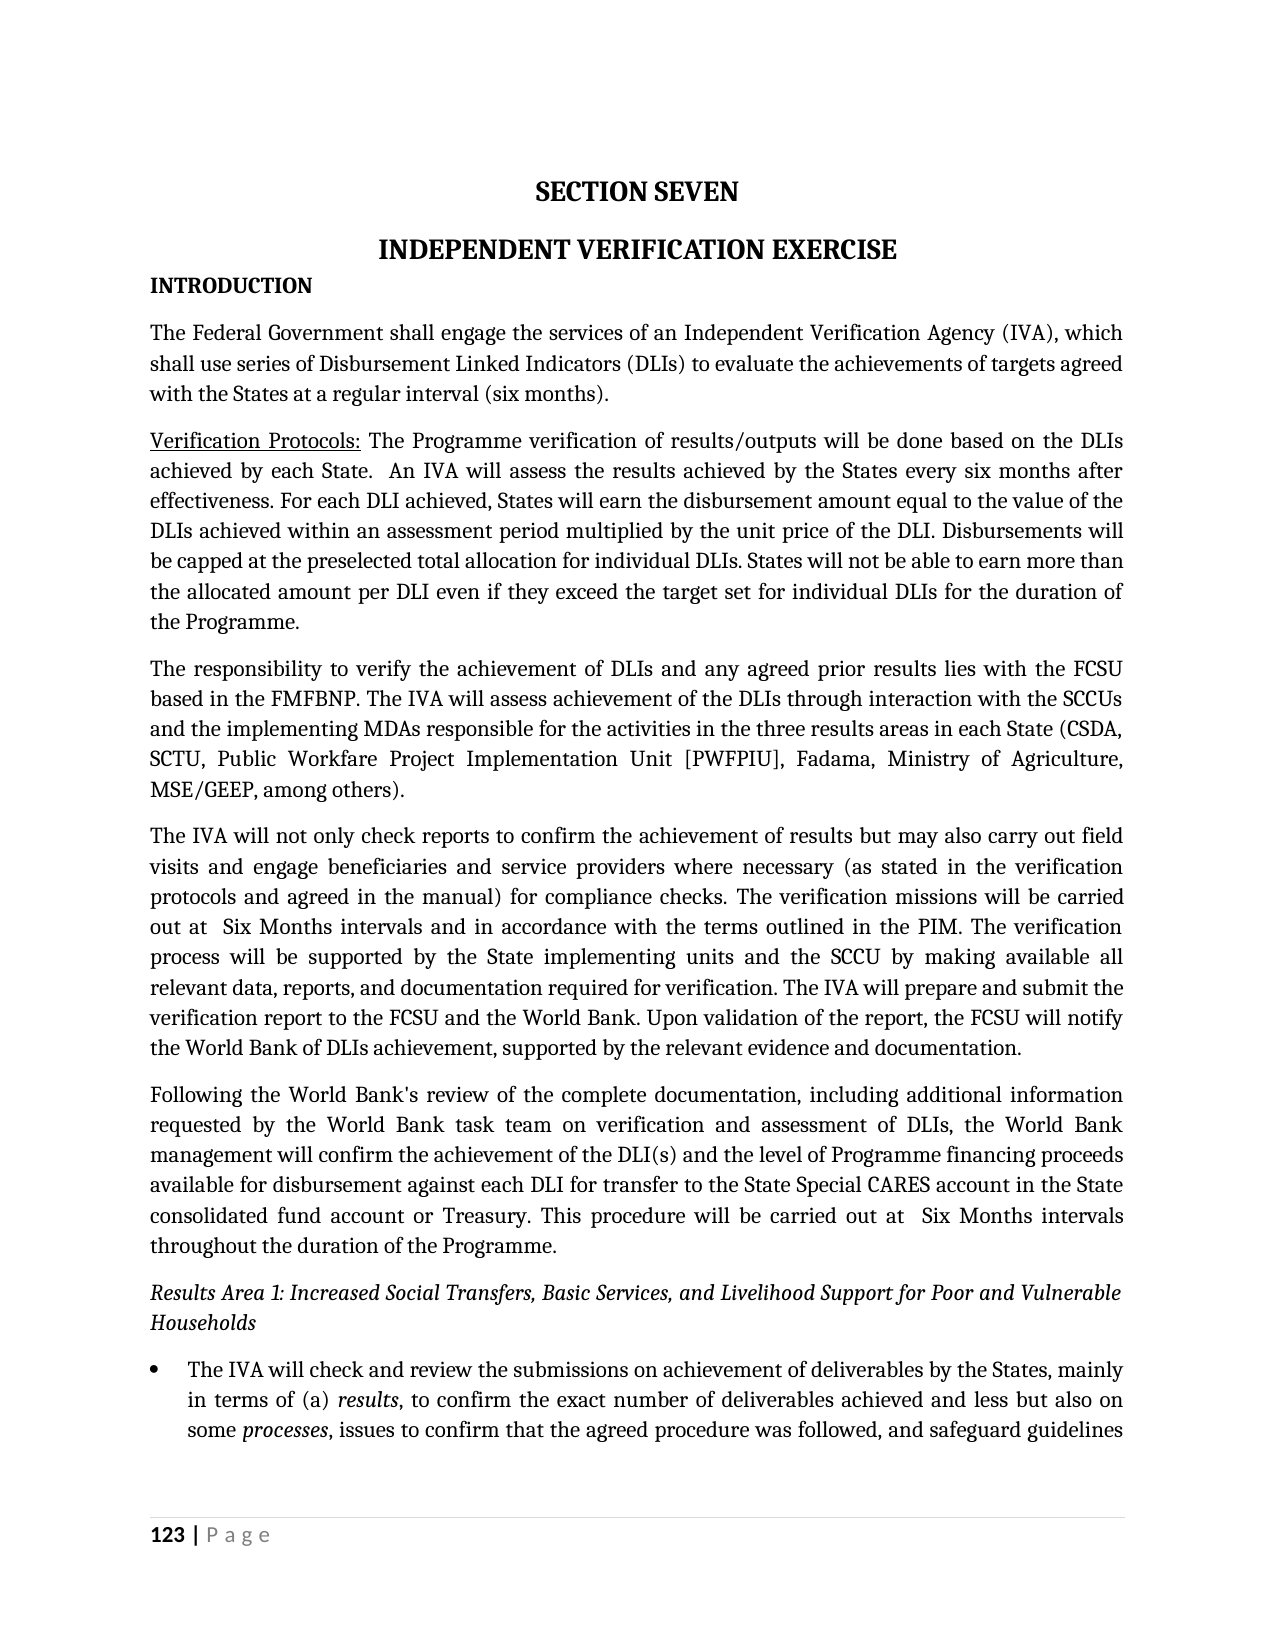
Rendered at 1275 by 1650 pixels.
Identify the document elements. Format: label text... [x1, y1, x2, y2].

text The IVA will not only check reports to confirm the achievement of results but may also carry out field visits and engage beneficiaries and service providers where necessary (as stated in the verification protocols and agreed in the manual) for compliance checks. The verification missions will be carried out at Six Months intervals and in accordance with the terms outlined in the PIM. The verification process will be supported by the State implementing units and the SCCU by making available all relevant data, reports, and documentation required for verification. The IVA will prepare and submit the verification report to the FCSU and the World Bank. Upon validation of the report, the FCSU will notify the World Bank of DLIs achievement, supported by the relevant evidence and documentation. [150, 823, 1125, 1061]
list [150, 1357, 1125, 1443]
text Following the World Bank's review of the complete documentation, including additional information requested by the World Bank task team on verification and assessment of DLIs, the World Bank management will confirm the achievement of the DLI(s) and the level of Programme financing proceeds available for disbursement against each DLI for transfer to the State Special CARES account in the State consolidated fund account or Treasury. This procedure will be carried out at Six Months intervals throughout the duration of the Programme. [150, 1082, 1125, 1259]
subtitle INDEPENDENT VERIFICATION EXERCISE [150, 233, 1125, 267]
text The responsibility to verify the achievement of DLIs and any agreed prior results lies with the FCSU based in the FMFBNP. The IVA will assess achievement of the DLIs through interaction with the SCCUs and the implementing MDAs responsible for the activities in the three results areas in each State (CSDA, SCTU, Public Workfare Project Implementation Unit [PWFPIU], Fadama, Ministry of Agriculture, MSE/GEEP, among others). [150, 656, 1125, 803]
text Results Area 1: Increased Social Transfers, Basic Services, and Livelihood Support for Poor and Vulnerable Households [150, 1279, 1125, 1336]
text INTRODUCTION [150, 273, 1125, 300]
subtitle SECTION SEVEN [150, 175, 1125, 208]
text The Federal Government shall engage the services of an Independent Verification Agency (IVA), which shall use series of Disbursement Linked Indicators (DLIs) to evaluate the achievements of targets agreed with the States at a regular interval (six months). [150, 320, 1125, 407]
text Verification Protocols: The Programme verification of results/outputs will be done based on the DLIs achieved by each State. An IVA will assess the results achieved by the States every six months after effectiveness. For each DLI achieved, States will earn the disbursement amount equal to the value of the DLIs achieved within an assessment period multiplied by the unit price of the DLI. Disbursements will be capped at the preselected total allocation for individual DLIs. States will not be able to earn more than the allocated amount per DLI even if they exceed the target set for individual DLIs for the duration of the Programme. [150, 427, 1125, 635]
